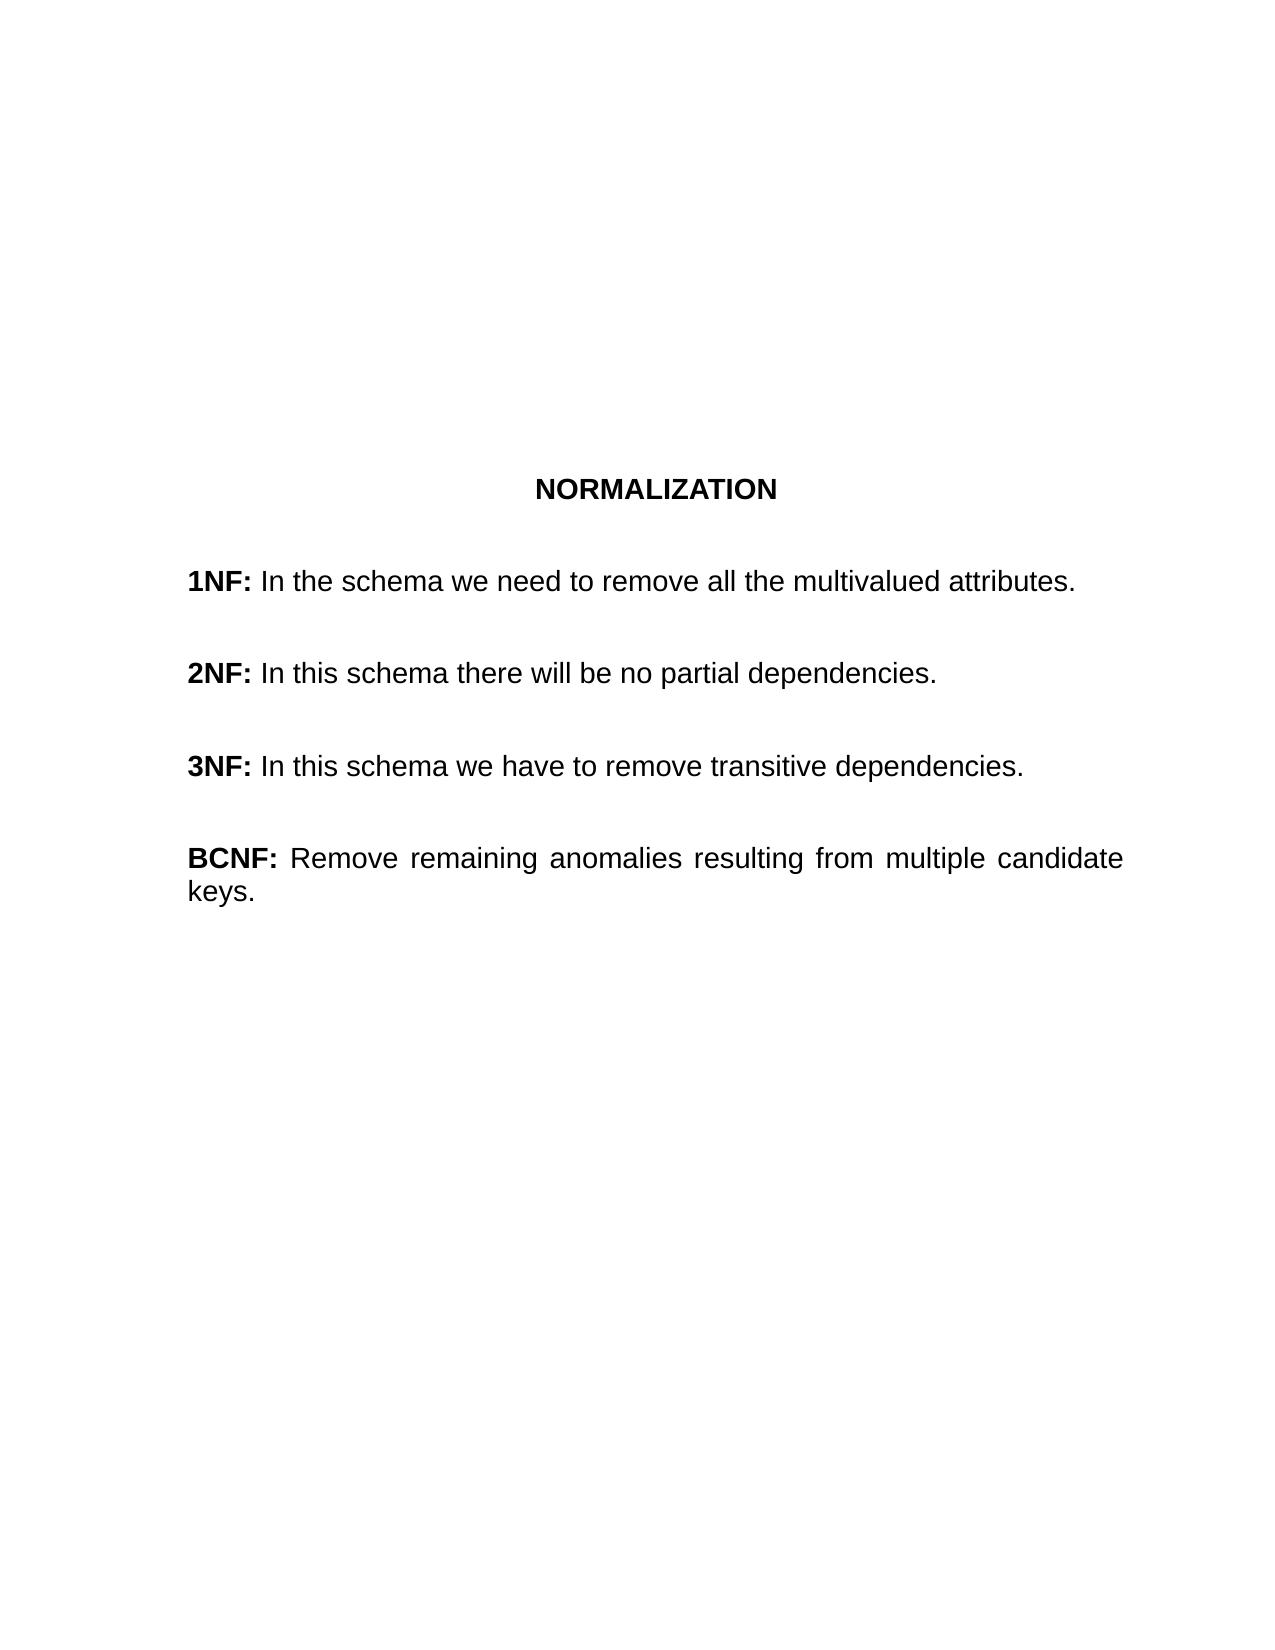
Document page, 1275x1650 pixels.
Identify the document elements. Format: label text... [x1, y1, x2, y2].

text 1NF: In the schema we need to remove all the multivalued attributes. [187, 564, 1125, 598]
text NORMALIZATION [187, 472, 1125, 506]
text 2NF: In this schema there will be no partial dependencies. [187, 656, 1125, 690]
text 3NF: In this schema we have to remove transitive dependencies. [187, 748, 1125, 782]
text BCNF: Remove remaining anomalies resulting from multiple candidate keys. [187, 841, 1125, 908]
